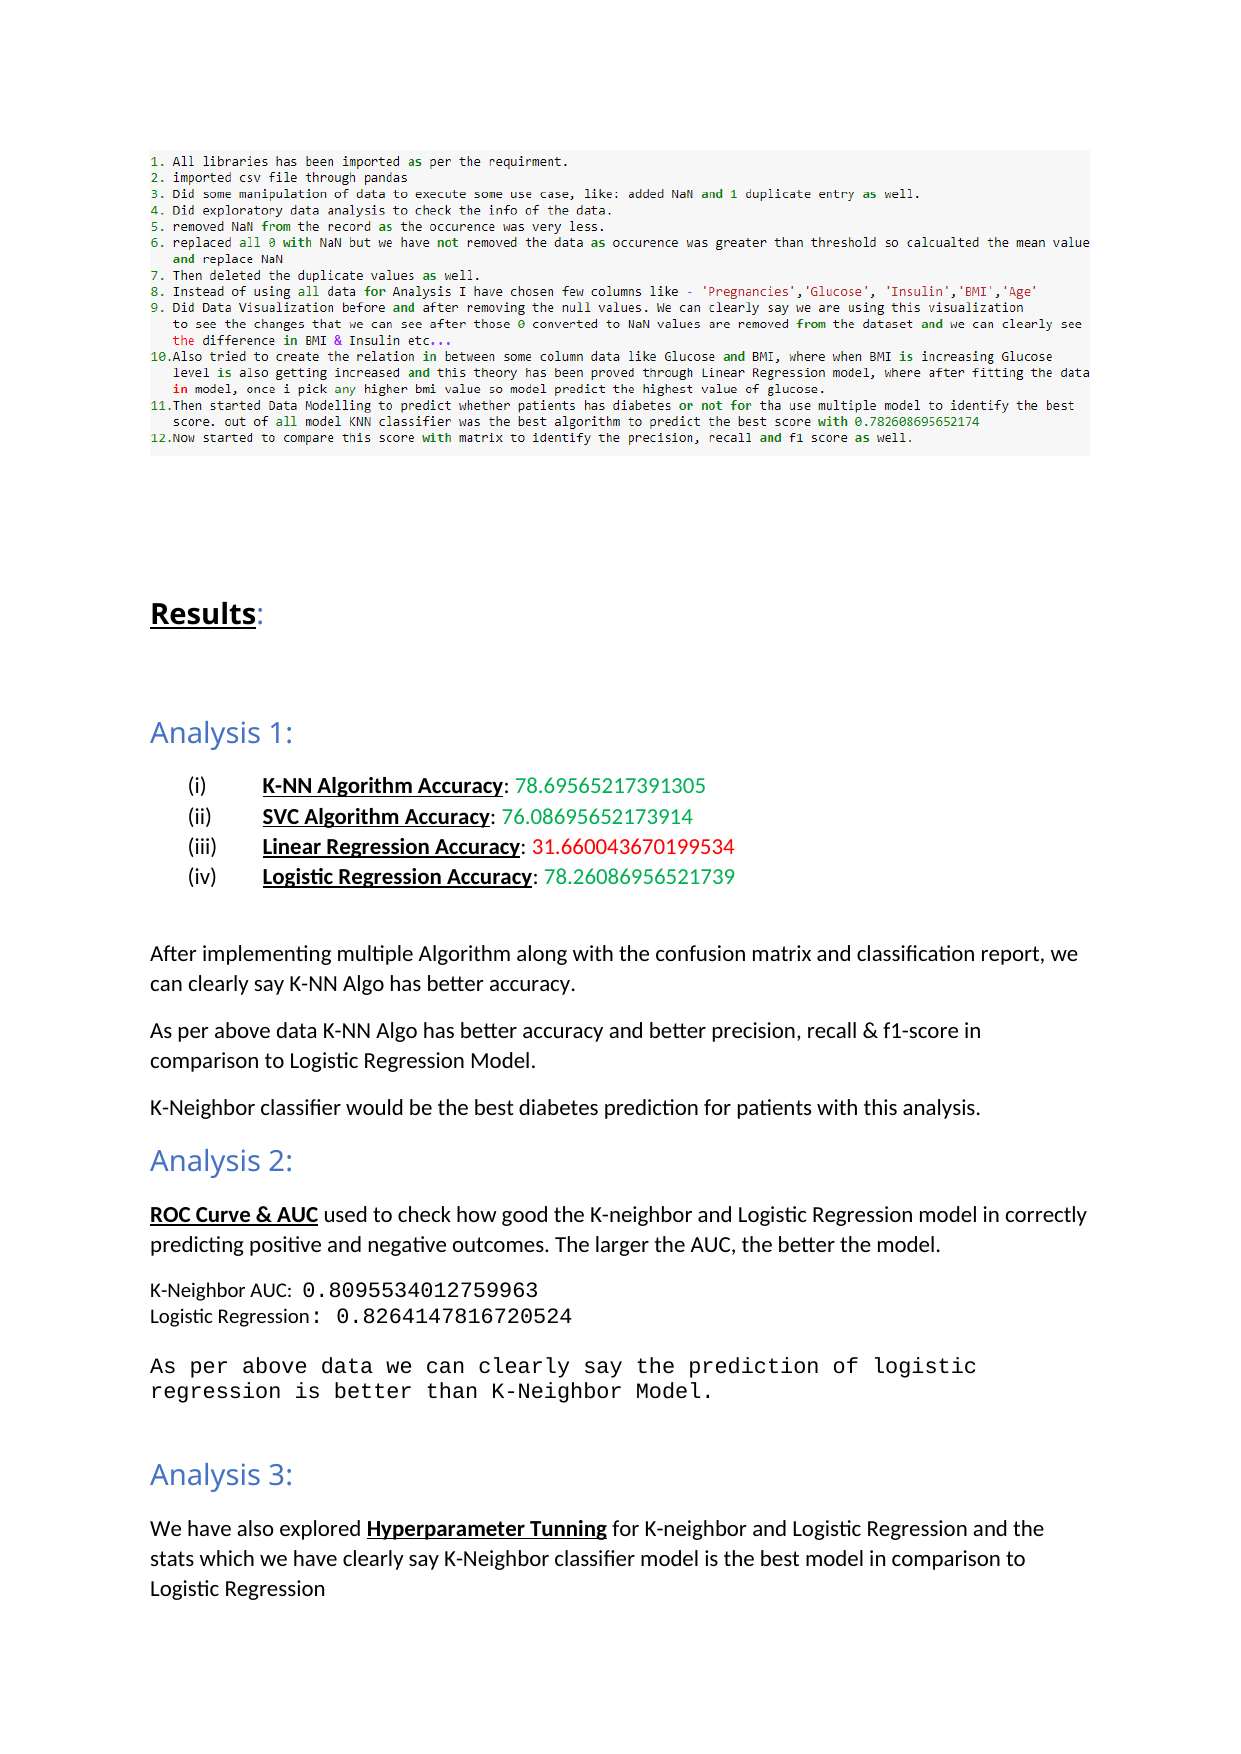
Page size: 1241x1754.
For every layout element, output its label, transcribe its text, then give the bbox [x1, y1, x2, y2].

text Results: [150, 593, 1090, 633]
text As per above data K-NN Algo has better accuracy and better precision, recall & f1-score in comparison to Logistic Regression Model. [150, 1016, 1090, 1075]
text We have also explored Hyperparameter Tunning for K-neighbor and Logistic Regression and the stats which we have clearly say K-Neighbor classifier model is the best model in comparison to Logistic Regression [150, 1514, 1090, 1602]
list K-NN Algorithm Accuracy: 78.69565217391305 [187, 772, 1090, 800]
text Analysis 2: [150, 1140, 1090, 1180]
text As per above data we can clearly say the prediction of logistic regression is better than K-Neighbor Model. [150, 1355, 1090, 1405]
text Logistic Regression: 0.8264147816720524 [150, 1304, 1090, 1331]
list Linear Regression Accuracy: 31.660043670199534 [187, 832, 1090, 860]
text Analysis 1: [150, 712, 1090, 752]
picture [150, 150, 1091, 456]
text Analysis 3: [150, 1454, 1090, 1494]
list SVC Algorithm Accuracy: 76.08695652173914 [187, 802, 1090, 830]
text K-Neighbor classifier would be the best diabetes prediction for patients with this analysis. [150, 1093, 1090, 1122]
list Logistic Regression Accuracy: 78.26086956521739 [187, 862, 1090, 890]
text After implementing multiple Algorithm along with the confusion matrix and classification report, we can clearly say K-NN Algo has better accuracy. [150, 939, 1090, 998]
text K-Neighbor AUC: 0.8095534012759963 [150, 1277, 1090, 1304]
text ROC Curve & AUC used to check how good the K-neighbor and Logistic Regression model in correctly predicting positive and negative outcomes. The larger the AUC, the better the model. [150, 1200, 1090, 1258]
